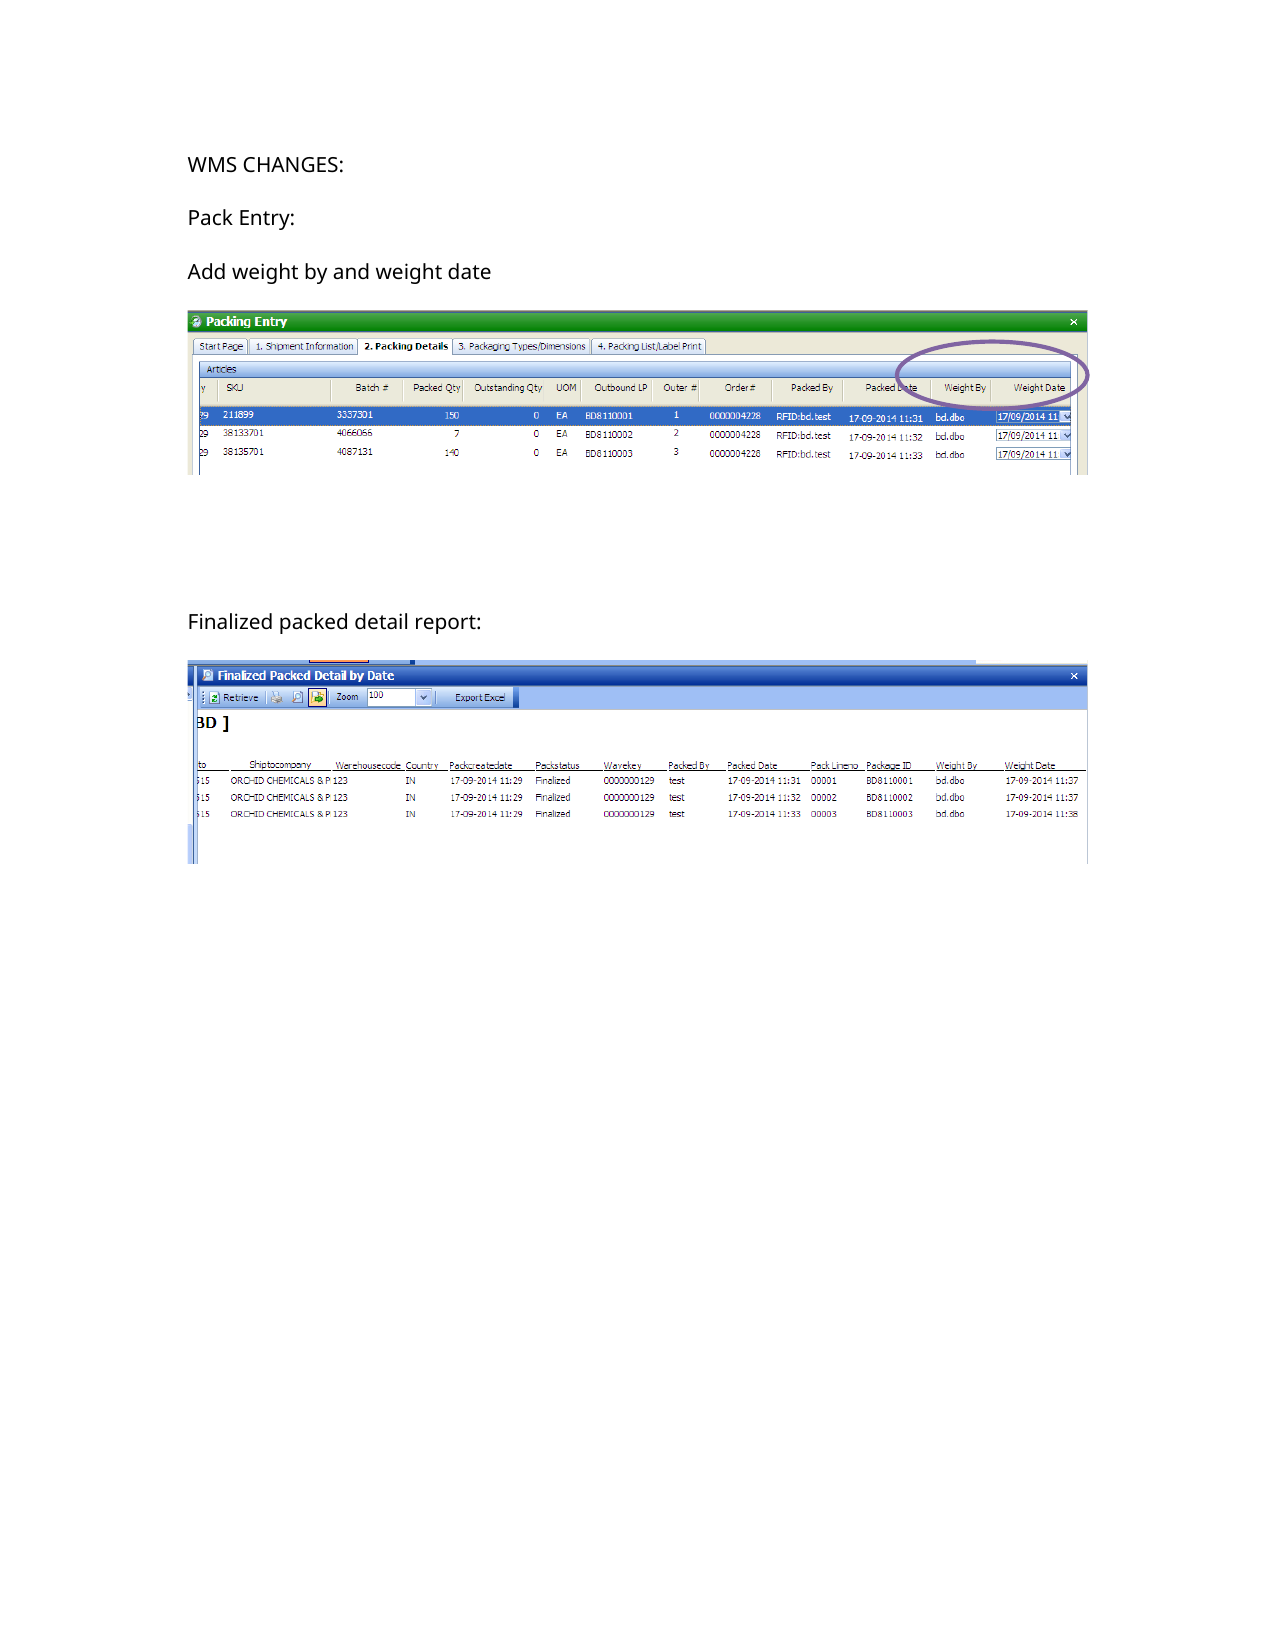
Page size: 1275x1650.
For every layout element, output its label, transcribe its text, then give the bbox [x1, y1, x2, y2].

picture [187, 660, 1088, 864]
text Pack Entry: [187, 203, 1087, 232]
text Finalized packed detail report: [187, 607, 1087, 635]
picture [900, 344, 1085, 406]
text WMS CHANGES: [187, 150, 1087, 178]
picture [187, 310, 1088, 475]
text Add weight by and weight date [187, 257, 1087, 285]
